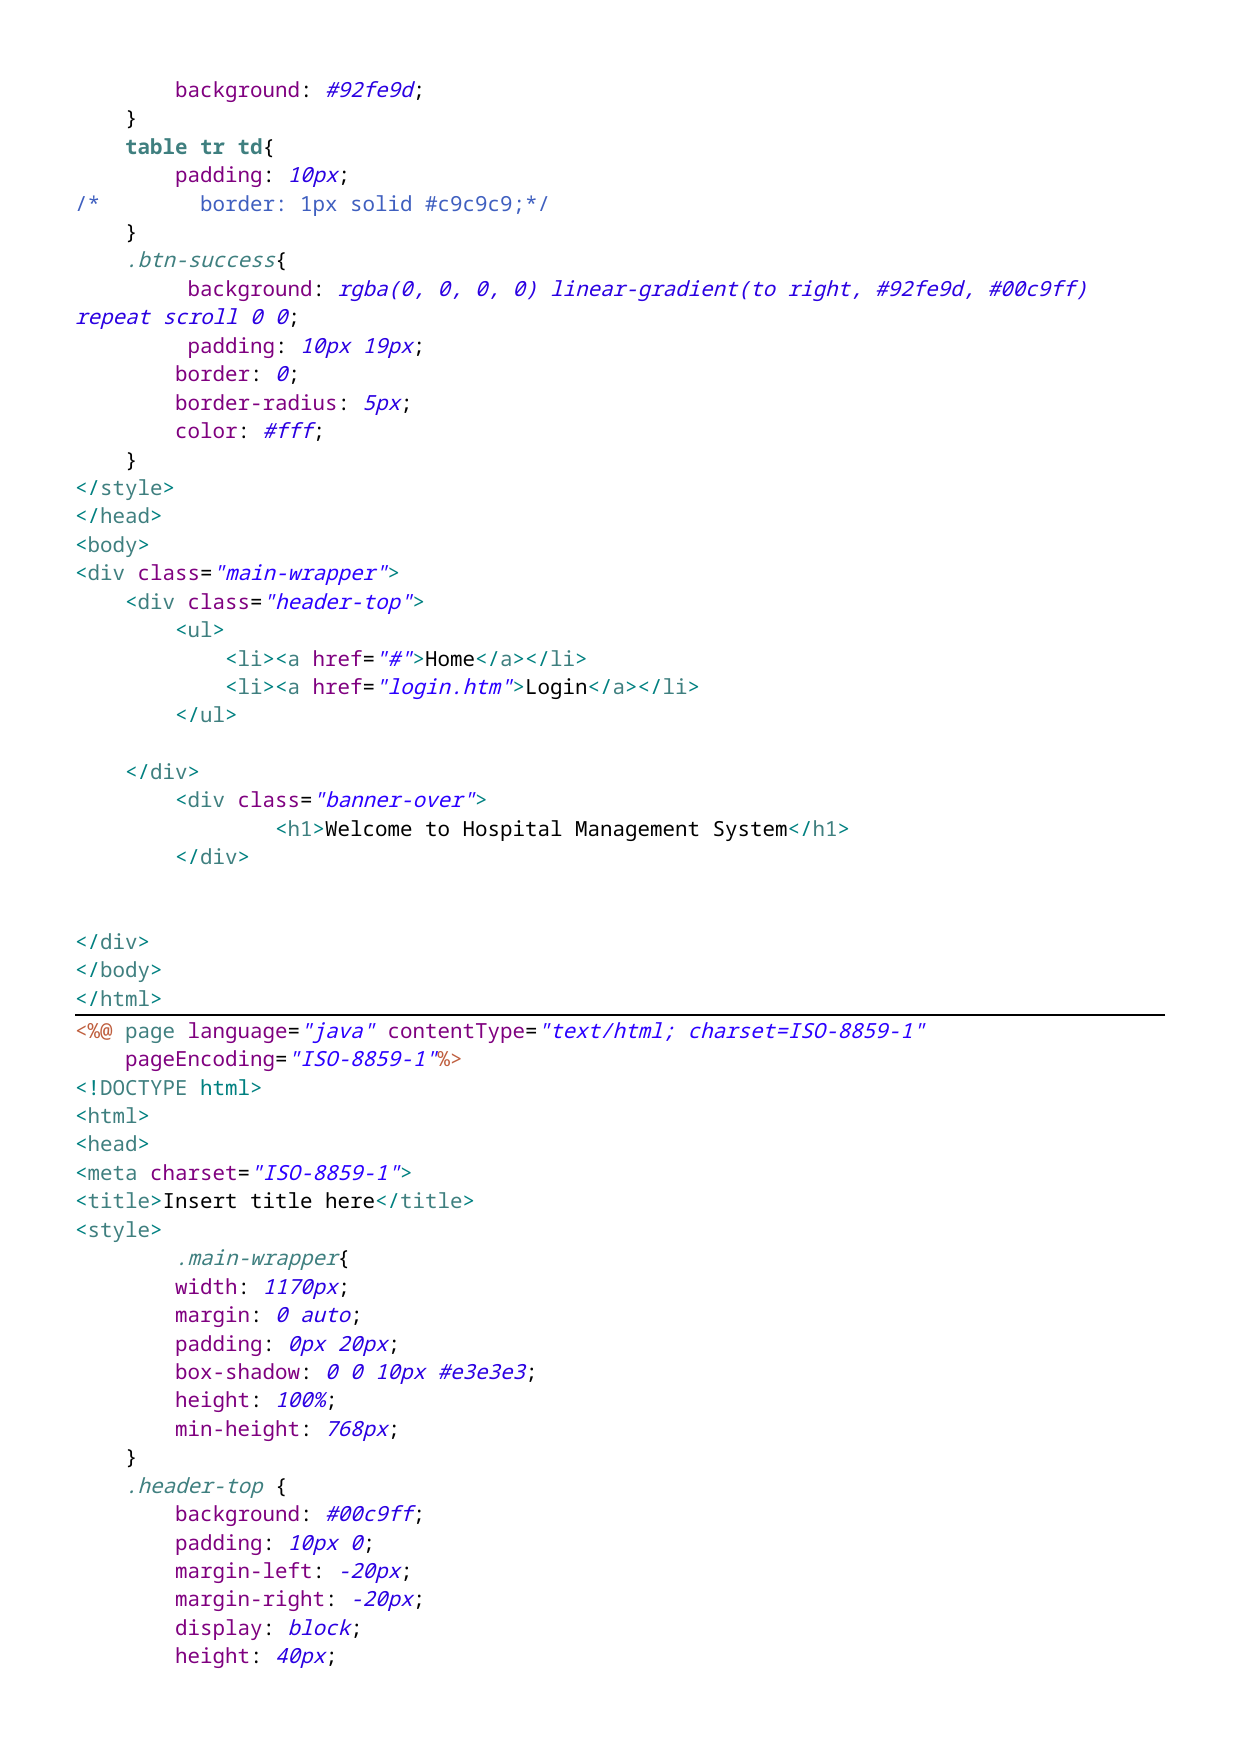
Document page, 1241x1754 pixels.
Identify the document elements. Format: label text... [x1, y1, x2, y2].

text margin-right: -20px; [75, 1584, 1165, 1613]
text width: 1170px; [75, 1272, 1165, 1300]
text height: 40px; [75, 1641, 1165, 1670]
text color: #fff; [75, 416, 1165, 445]
text box-shadow: 0 0 10px #e3e3e3; [75, 1357, 1165, 1386]
text /* border: 1px solid #c9c9c9;*/ [75, 189, 1165, 217]
text table tr td{ [75, 132, 1165, 160]
text <ul> [75, 615, 1165, 644]
text background: #00c9ff; [75, 1499, 1165, 1528]
text <style> [75, 1215, 1165, 1243]
text background: rgba(0, 0, 0, 0) linear-gradient(to right, #92fe9d, #00c9ff) repeat scroll 0 0; [75, 274, 1165, 331]
text } [75, 1442, 1165, 1471]
text pageEncoding="ISO-8859-1"%> [75, 1044, 1165, 1073]
text margin-left: -20px; [75, 1556, 1165, 1584]
text padding: 10px; [75, 160, 1165, 189]
text .btn-success{ [75, 246, 1165, 274]
text border: 0; [75, 359, 1165, 388]
text padding: 10px 0; [75, 1528, 1165, 1556]
text </head> [75, 502, 1165, 530]
text margin: 0 auto; [75, 1300, 1165, 1329]
text .header-top { [75, 1471, 1165, 1499]
text <%@ page language="java" contentType="text/html; charset=ISO-8859-1" [75, 1016, 1165, 1044]
text <h1>Welcome to Hospital Management System</h1> [75, 814, 1165, 842]
text } [75, 217, 1165, 246]
text .main-wrapper{ [75, 1243, 1165, 1272]
text </div> [75, 927, 1165, 955]
text padding: 0px 20px; [75, 1329, 1165, 1357]
text <div class="main-wrapper"> [75, 558, 1165, 587]
text } [75, 445, 1165, 473]
text <div class="header-top"> [75, 587, 1165, 615]
text <!DOCTYPE html> [75, 1073, 1165, 1101]
text <title>Insert title here</title> [75, 1186, 1165, 1215]
text <li><a href="login.htm">Login</a></li> [75, 672, 1165, 701]
text <li><a href="#">Home</a></li> [75, 644, 1165, 672]
text <div class="banner-over"> [75, 786, 1165, 814]
text <body> [75, 530, 1165, 558]
text </div> [75, 842, 1165, 871]
text height: 100%; [75, 1386, 1165, 1414]
text <head> [75, 1129, 1165, 1158]
text border-radius: 5px; [75, 388, 1165, 416]
text </style> [75, 473, 1165, 502]
text background: #92fe9d; [75, 75, 1165, 103]
text </html> [75, 984, 1165, 1014]
text </div> [75, 757, 1165, 786]
text } [75, 103, 1165, 132]
text padding: 10px 19px; [75, 331, 1165, 359]
text min-height: 768px; [75, 1414, 1165, 1442]
text <html> [75, 1101, 1165, 1129]
text </body> [75, 955, 1165, 984]
text display: block; [75, 1613, 1165, 1641]
text </ul> [75, 701, 1165, 729]
text <meta charset="ISO-8859-1"> [75, 1158, 1165, 1186]
